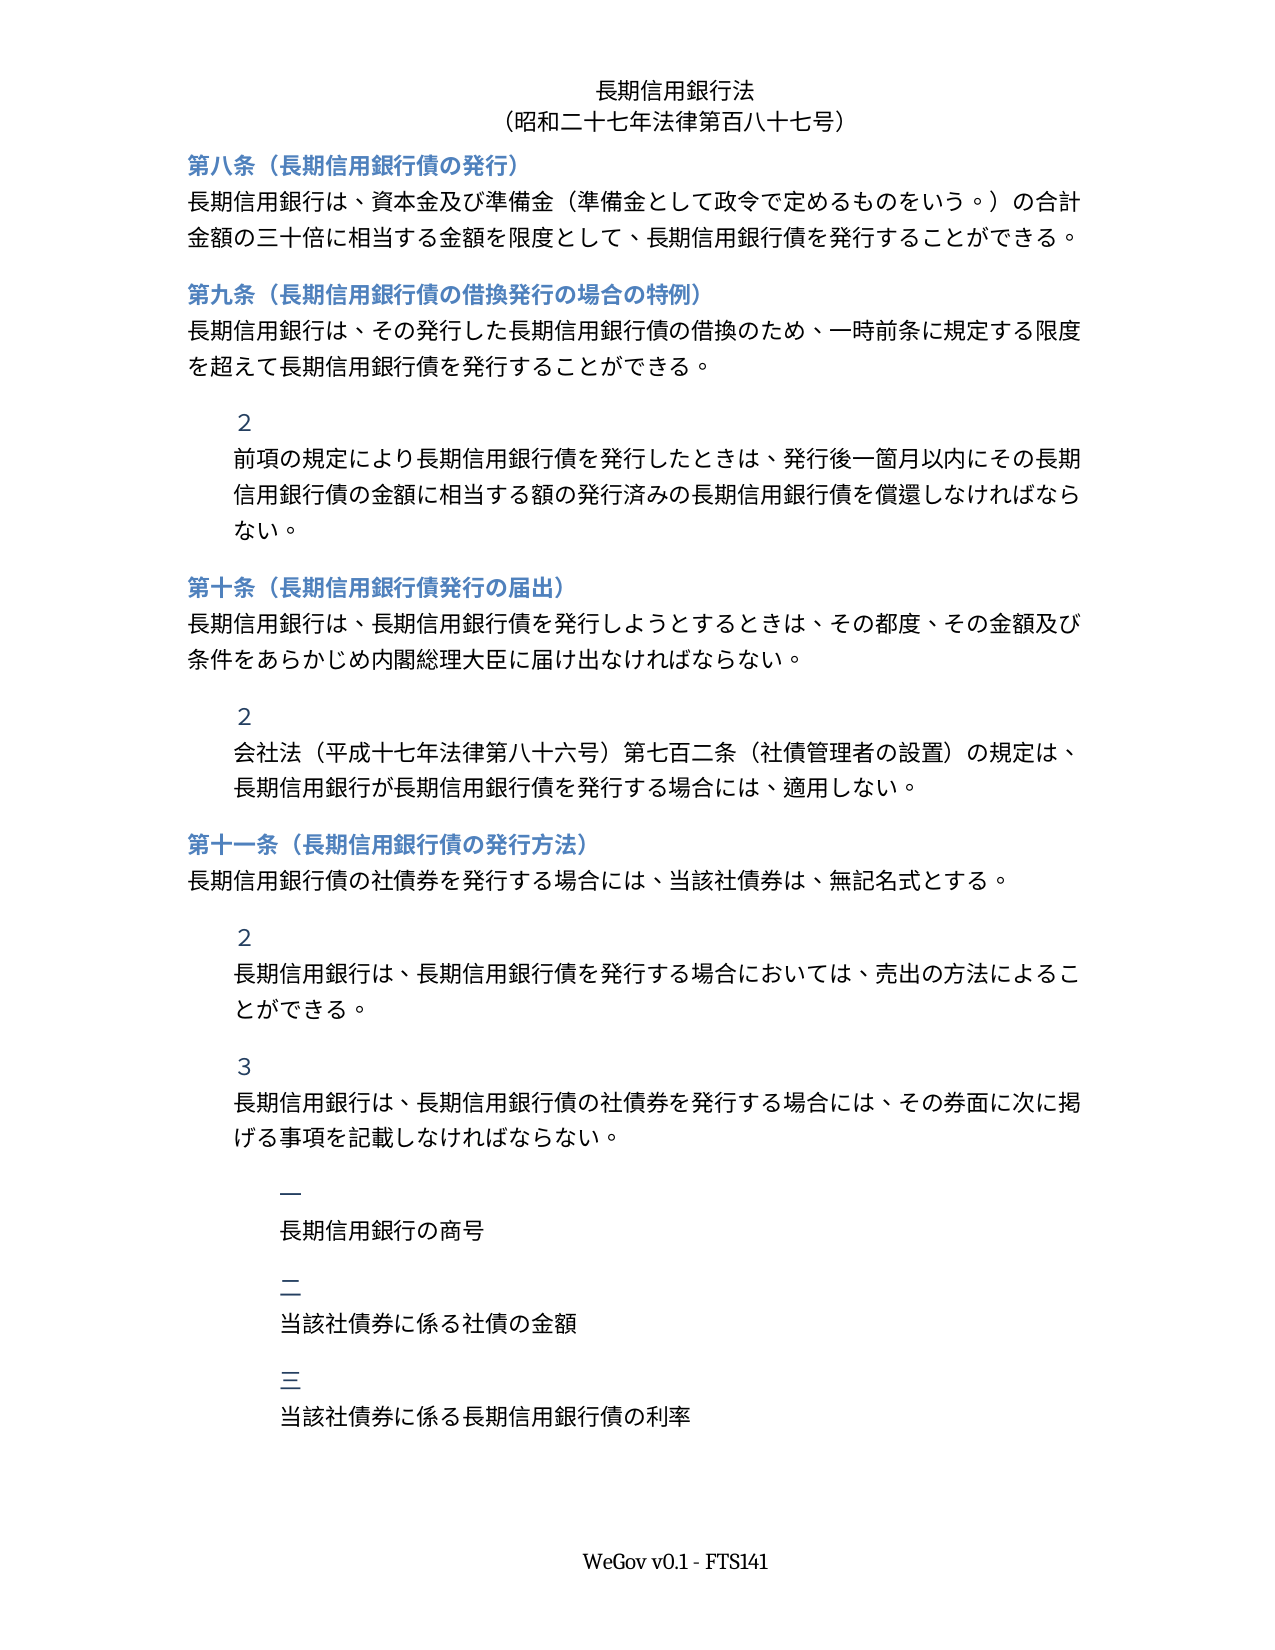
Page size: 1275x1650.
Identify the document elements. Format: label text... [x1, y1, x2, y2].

subtitle ３ [233, 1051, 1087, 1082]
text 長期信用銀行債の社債券を発行する場合には、当該社債券は、無記名式とする。 [187, 865, 1087, 896]
text 長期信用銀行は、その発行した長期信用銀行債の借換のため、一時前条に規定する限度を超えて長期信用銀行債を発行することができる。 [187, 314, 1087, 382]
text 当該社債券に係る社債の金額 [279, 1308, 1087, 1339]
text 長期信用銀行は、長期信用銀行債を発行しようとするときは、その都度、その金額及び条件をあらかじめ内閣総理大臣に届け出なければならない。 [187, 608, 1087, 675]
subtitle 三 [279, 1364, 1087, 1396]
text 会社法（平成十七年法律第八十六号）第七百二条（社債管理者の設置）の規定は、長期信用銀行が長期信用銀行債を発行する場合には、適用しない。 [233, 736, 1087, 804]
subtitle 第八条（長期信用銀行債の発行） [187, 150, 1087, 181]
subtitle ２ [233, 407, 1087, 438]
subtitle 第九条（長期信用銀行債の借換発行の場合の特例） [187, 279, 1087, 310]
text 当該社債券に係る長期信用銀行債の利率 [279, 1401, 1087, 1432]
subtitle ２ [233, 701, 1087, 732]
subtitle 第十条（長期信用銀行債発行の届出） [187, 572, 1087, 603]
text 長期信用銀行は、長期信用銀行債の社債券を発行する場合には、その券面に次に掲げる事項を記載しなければならない。 [233, 1086, 1087, 1154]
subtitle ２ [233, 922, 1087, 953]
text 長期信用銀行は、長期信用銀行債を発行する場合においては、売出の方法によることができる。 [233, 958, 1087, 1025]
text 前項の規定により長期信用銀行債を発行したときは、発行後一箇月以内にその長期信用銀行債の金額に相当する額の発行済みの長期信用銀行債を償還しなければならない。 [233, 443, 1087, 546]
text 長期信用銀行は、資本金及び準備金（準備金として政令で定めるものをいう。）の合計金額の三十倍に相当する金額を限度として、長期信用銀行債を発行することができる。 [187, 186, 1087, 253]
subtitle 二 [279, 1272, 1087, 1303]
subtitle 一 [279, 1179, 1087, 1210]
text 長期信用銀行の商号 [279, 1215, 1087, 1246]
subtitle 第十一条（長期信用銀行債の発行方法） [187, 829, 1087, 860]
